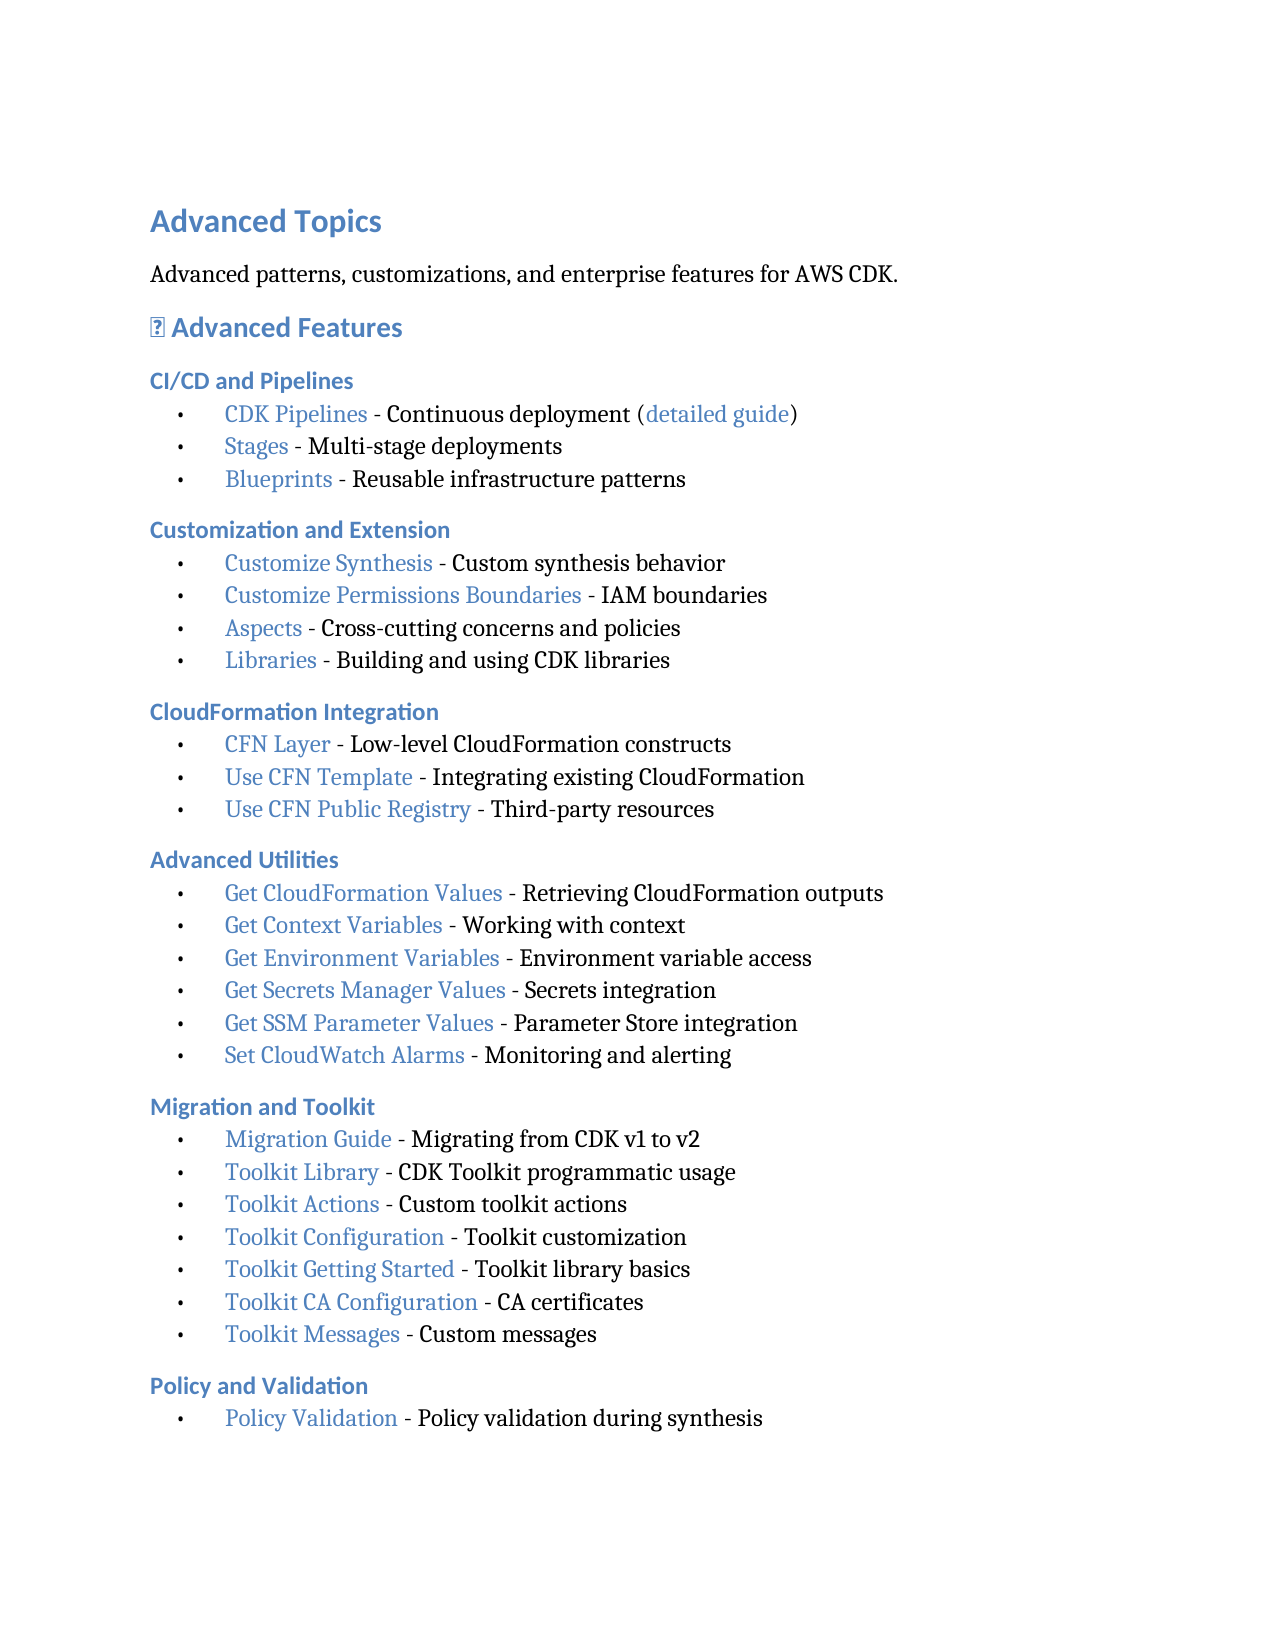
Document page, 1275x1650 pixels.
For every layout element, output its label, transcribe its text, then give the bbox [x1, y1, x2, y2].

list Use CFN Public Registry - Third-party resources [175, 795, 1125, 824]
list Toolkit Library - CDK Toolkit programmatic usage [175, 1158, 1125, 1186]
list Toolkit Configuration - Toolkit customization [175, 1223, 1125, 1251]
list CFN Layer - Low-level CloudFormation constructs [175, 730, 1125, 759]
list Get CloudFormation Values - Retrieving CloudFormation outputs [175, 879, 1125, 908]
list Get Environment Variables - Environment variable access [175, 944, 1125, 973]
subtitle Migration and Toolkit [150, 1091, 1125, 1121]
list Libraries - Building and using CDK libraries [175, 646, 1125, 675]
subtitle Policy and Validation [150, 1370, 1125, 1400]
list Use CFN Template - Integrating existing CloudFormation [175, 762, 1125, 791]
list Customize Permissions Boundaries - IAM boundaries [175, 581, 1125, 610]
list Toolkit Actions - Custom toolkit actions [175, 1190, 1125, 1219]
list Migration Guide - Migrating from CDK v1 to v2 [175, 1125, 1125, 1154]
list Set CloudWatch Alarms - Monitoring and alerting [175, 1041, 1125, 1070]
text Advanced patterns, customizations, and enterprise features for AWS CDK. [150, 259, 1125, 288]
subtitle CloudFormation Integration [150, 696, 1125, 726]
subtitle Advanced Utilities [150, 844, 1125, 875]
subtitle Customization and Extension [150, 514, 1125, 545]
list Policy Validation - Policy validation during synthesis [175, 1404, 1125, 1433]
list Get SSM Parameter Values - Parameter Store integration [175, 1009, 1125, 1038]
list Blueprints - Reusable infrastructure patterns [175, 465, 1125, 493]
subtitle Advanced Topics [150, 200, 1125, 241]
list Customize Synthesis - Custom synthesis behavior [175, 549, 1125, 577]
list Toolkit Getting Started - Toolkit library basics [175, 1255, 1125, 1284]
list Get Secrets Manager Values - Secrets integration [175, 976, 1125, 1005]
list Get Context Variables - Working with context [175, 911, 1125, 940]
subtitle CI/CD and Pipelines [150, 366, 1125, 396]
subtitle 🚀 Advanced Features [150, 309, 1125, 345]
list Stages - Multi-stage deployments [175, 432, 1125, 461]
list CDK Pipelines - Continuous deployment (detailed guide) [175, 400, 1125, 428]
list Toolkit CA Configuration - CA certificates [175, 1288, 1125, 1316]
list Aspects - Cross-cutting concerns and policies [175, 614, 1125, 642]
list Toolkit Messages - Custom messages [175, 1320, 1125, 1349]
